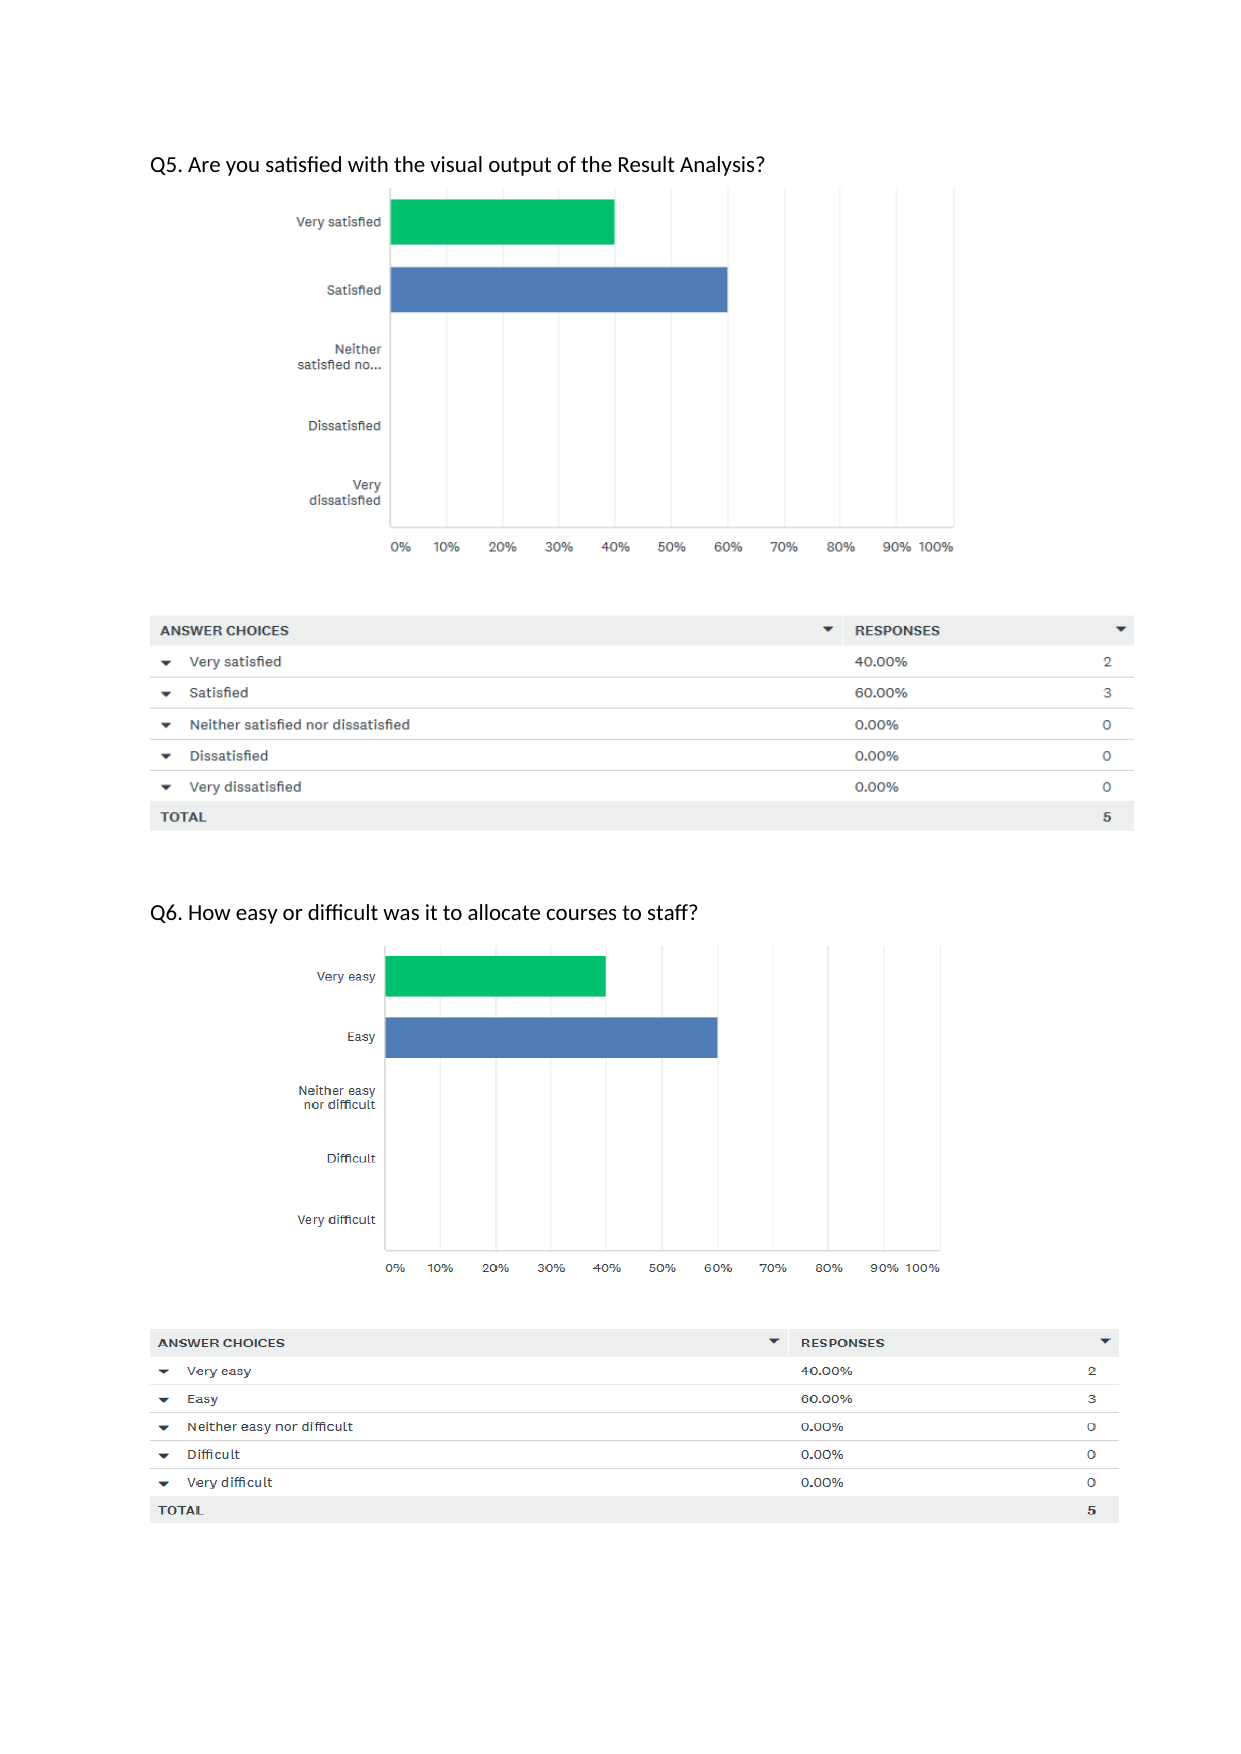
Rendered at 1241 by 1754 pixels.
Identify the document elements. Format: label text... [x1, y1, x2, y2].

picture [150, 928, 1126, 1529]
text Q5. Are you satisfied with the visual output of the Result Analysis? [150, 150, 1090, 180]
text Q6. How easy or difficult was it to allocate courses to staff? [150, 898, 1090, 928]
picture [150, 180, 1134, 833]
